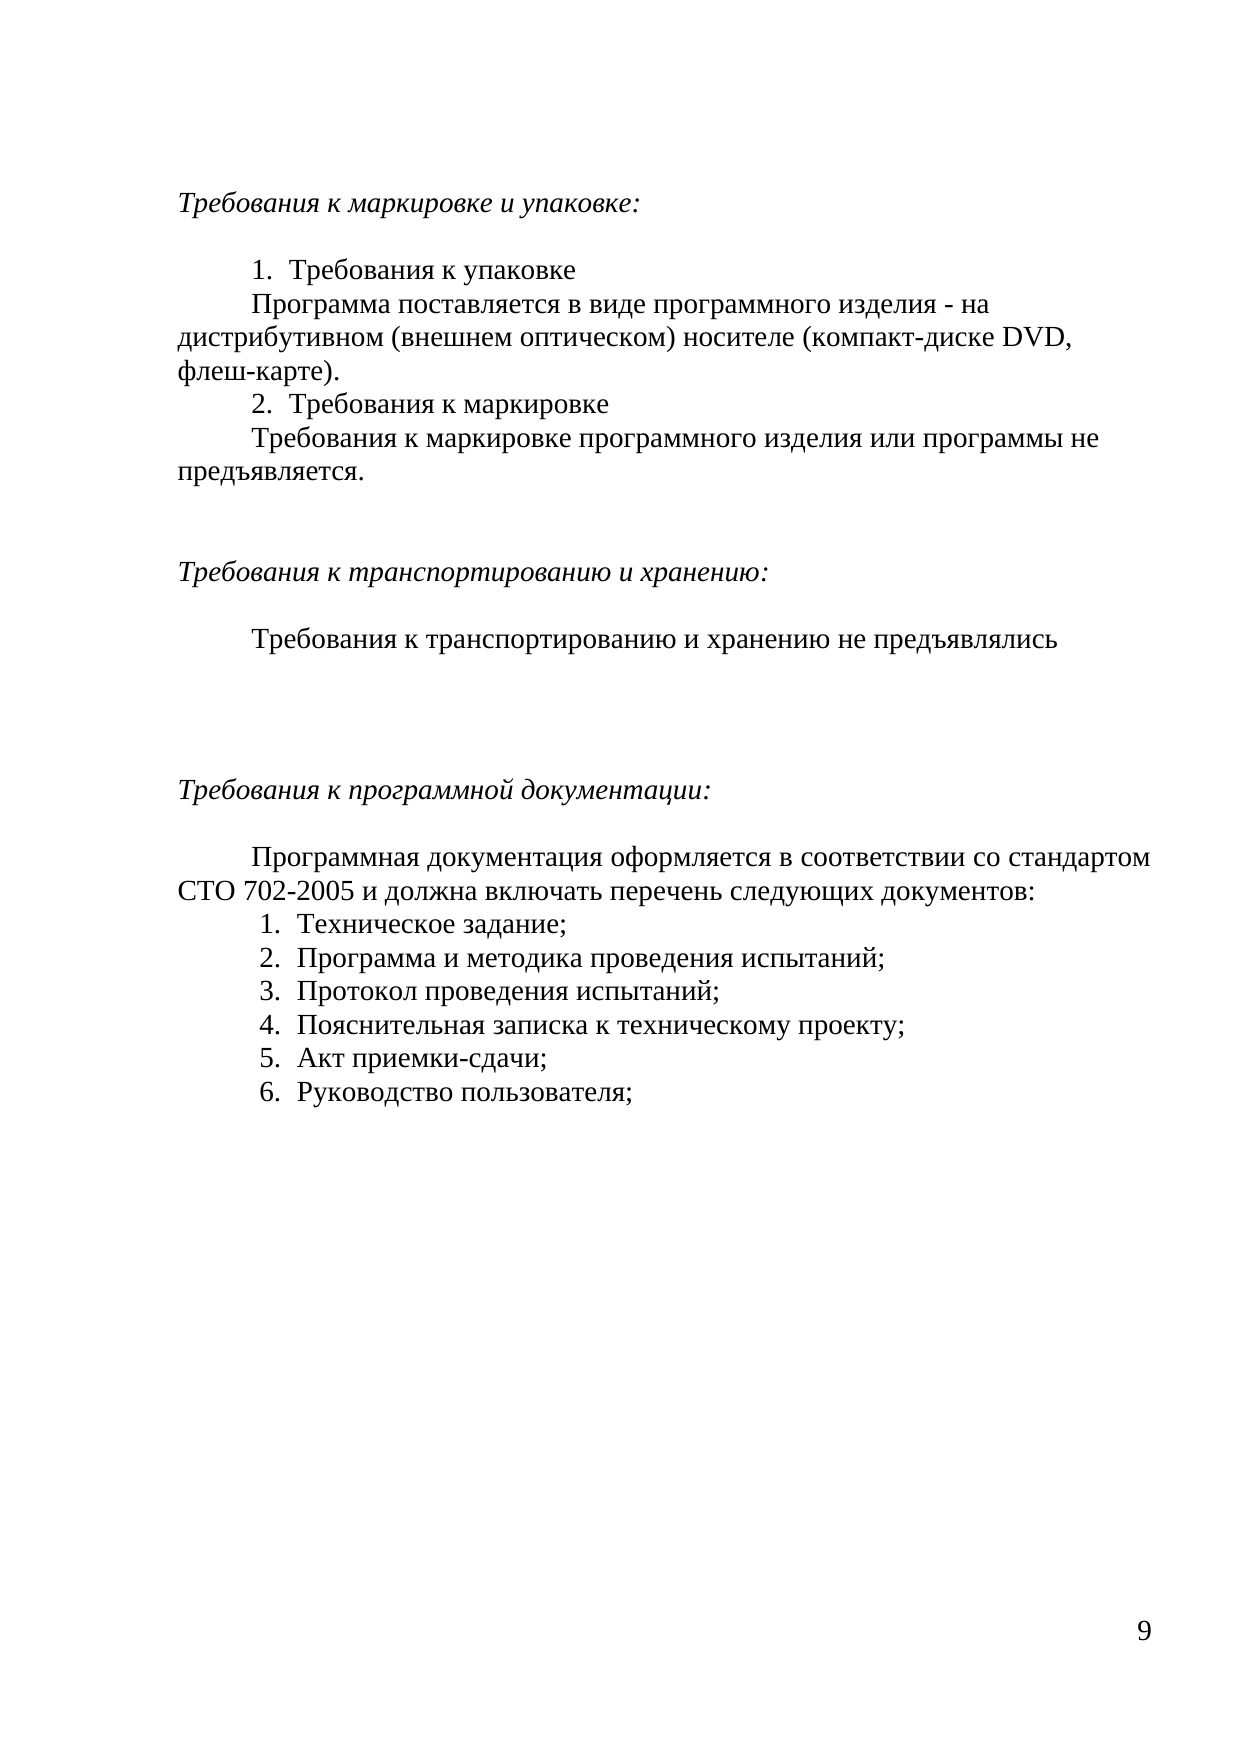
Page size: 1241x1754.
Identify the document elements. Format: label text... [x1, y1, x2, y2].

subtitle Требования к программной документации: [177, 772, 1152, 806]
list Требования к упаковке [251, 252, 1152, 286]
list Программа и методика проведения испытаний; [259, 940, 1152, 973]
list Техническое задание; [259, 906, 1152, 940]
text Требования к транспортированию и хранению не предъявлялись [177, 621, 1152, 655]
text Программная документация оформляется в соответствии со стандартом СТО 702-2005 и должна включать перечень следующих документов: [177, 839, 1152, 906]
text Требования к маркировке и упаковке: [177, 185, 1152, 219]
list Акт приемки-сдачи; [259, 1040, 1152, 1074]
list Требования к маркировке [251, 386, 1152, 420]
text Программа поставляется в виде программного изделия - на дистрибутивном (внешнем оптическом) носителе (компакт-диске DVD, флеш-карте). [177, 286, 1152, 386]
text Требования к маркировке программного изделия или программы не предъявляется. [177, 420, 1152, 487]
list Протокол проведения испытаний; [259, 973, 1152, 1007]
list Пояснительная записка к техническому проекту; [259, 1007, 1152, 1040]
list Руководство пользователя; [259, 1074, 1152, 1107]
text Требования к транспортированию и хранению: [177, 554, 1152, 588]
